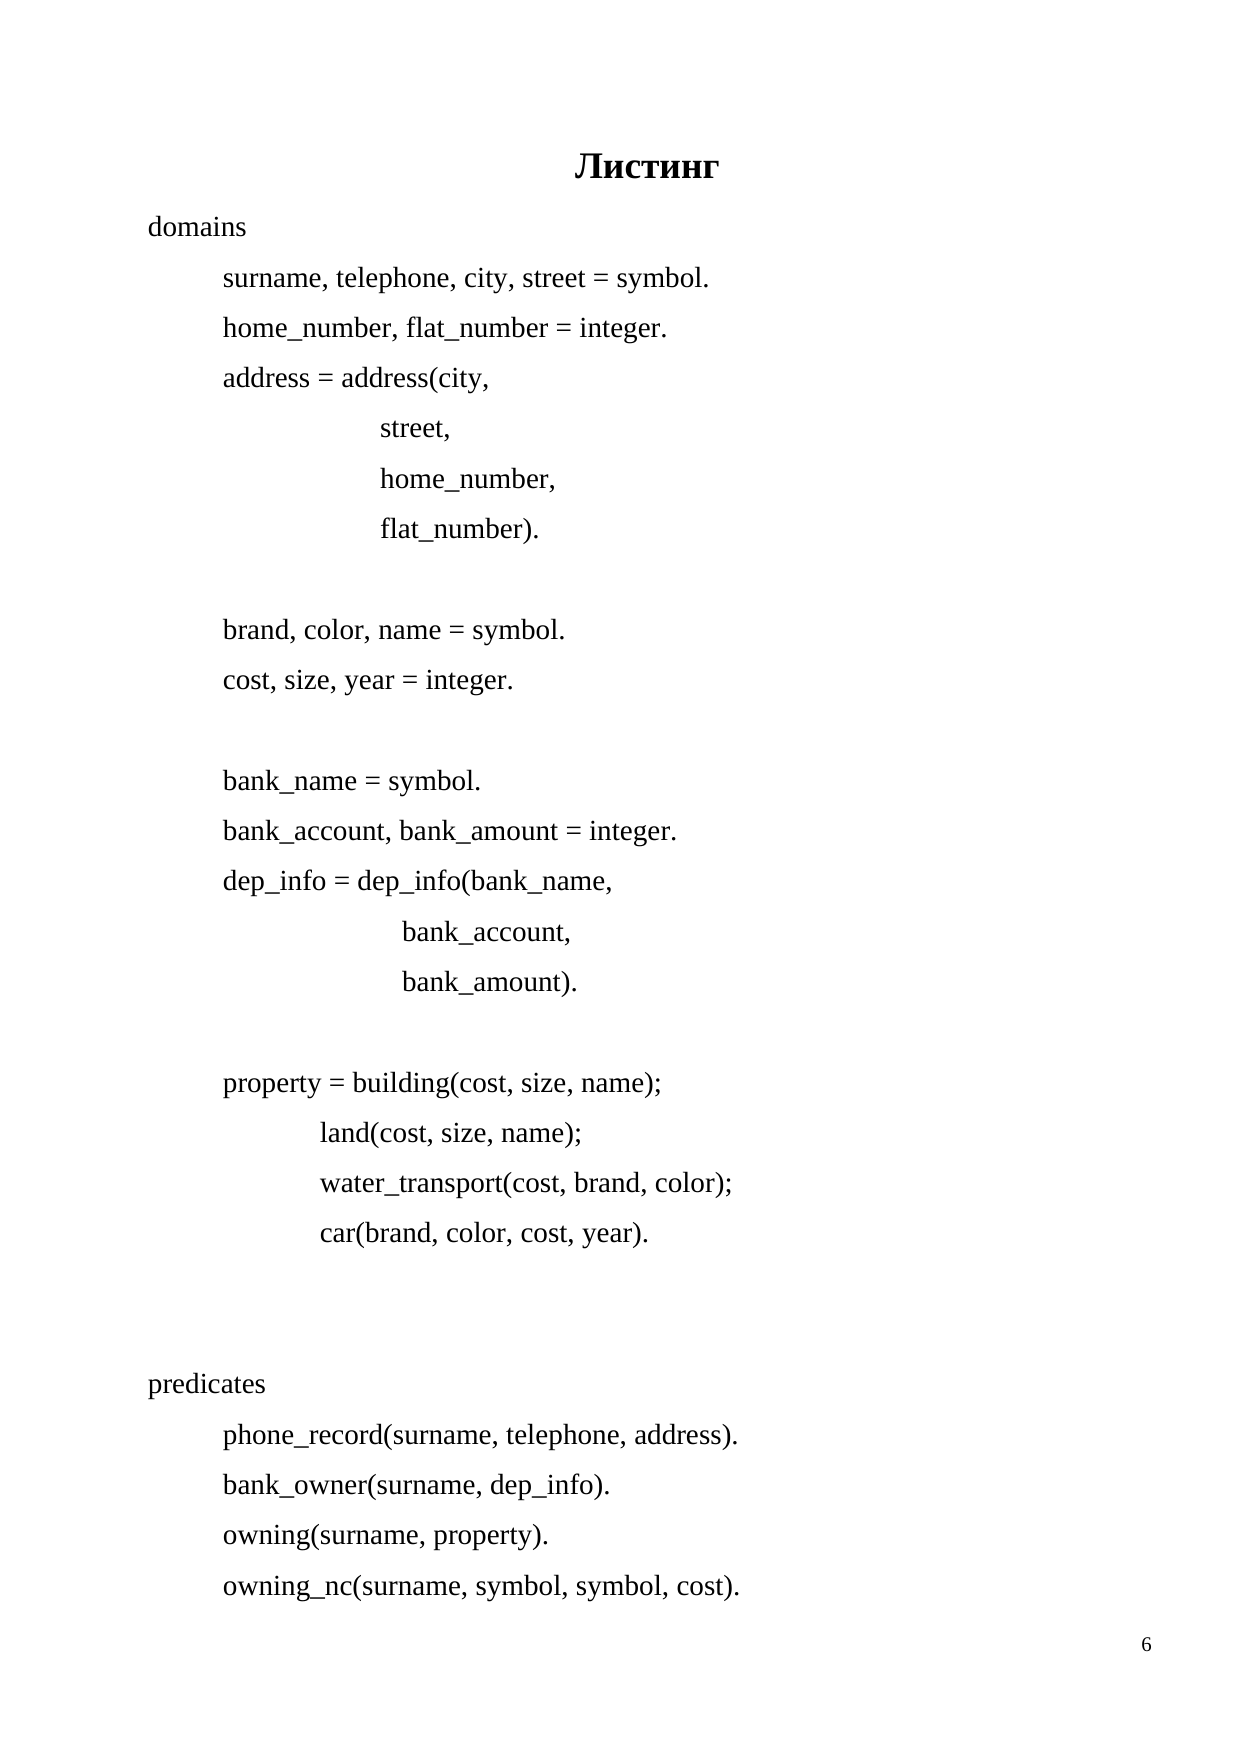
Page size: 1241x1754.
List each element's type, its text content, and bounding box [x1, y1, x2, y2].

text street, [148, 411, 1152, 444]
text property = building(cost, size, name); [148, 1065, 1152, 1098]
text cost, size, year = integer. [148, 662, 1152, 696]
text bank_amount). [148, 964, 1152, 998]
text brand, color, name = symbol. [148, 612, 1152, 645]
text home_number, flat_number = integer. [148, 310, 1152, 343]
text bank_owner(surname, dep_info). [148, 1467, 1152, 1501]
subtitle Листинг [148, 143, 1152, 186]
text phone_record(surname, telephone, address). [148, 1417, 1152, 1450]
text land(cost, size, name); [148, 1115, 1152, 1148]
text home_number, [148, 461, 1152, 494]
text flat_number). [148, 511, 1152, 545]
text bank_account, bank_amount = integer. [148, 813, 1152, 847]
text car(brand, color, cost, year). [148, 1216, 1152, 1249]
text bank_name = symbol. [148, 763, 1152, 796]
text domains [148, 209, 1152, 243]
text owning_nc(surname, symbol, symbol, cost). [148, 1568, 1152, 1601]
text dep_info = dep_info(bank_name, [148, 863, 1152, 897]
text surname, telephone, city, street = symbol. [148, 260, 1152, 293]
text bank_account, [148, 914, 1152, 947]
text predicates [148, 1367, 1152, 1400]
text address = address(city, [148, 360, 1152, 394]
text owning(surname, property). [148, 1517, 1152, 1551]
text water_transport(cost, brand, color); [148, 1165, 1152, 1199]
